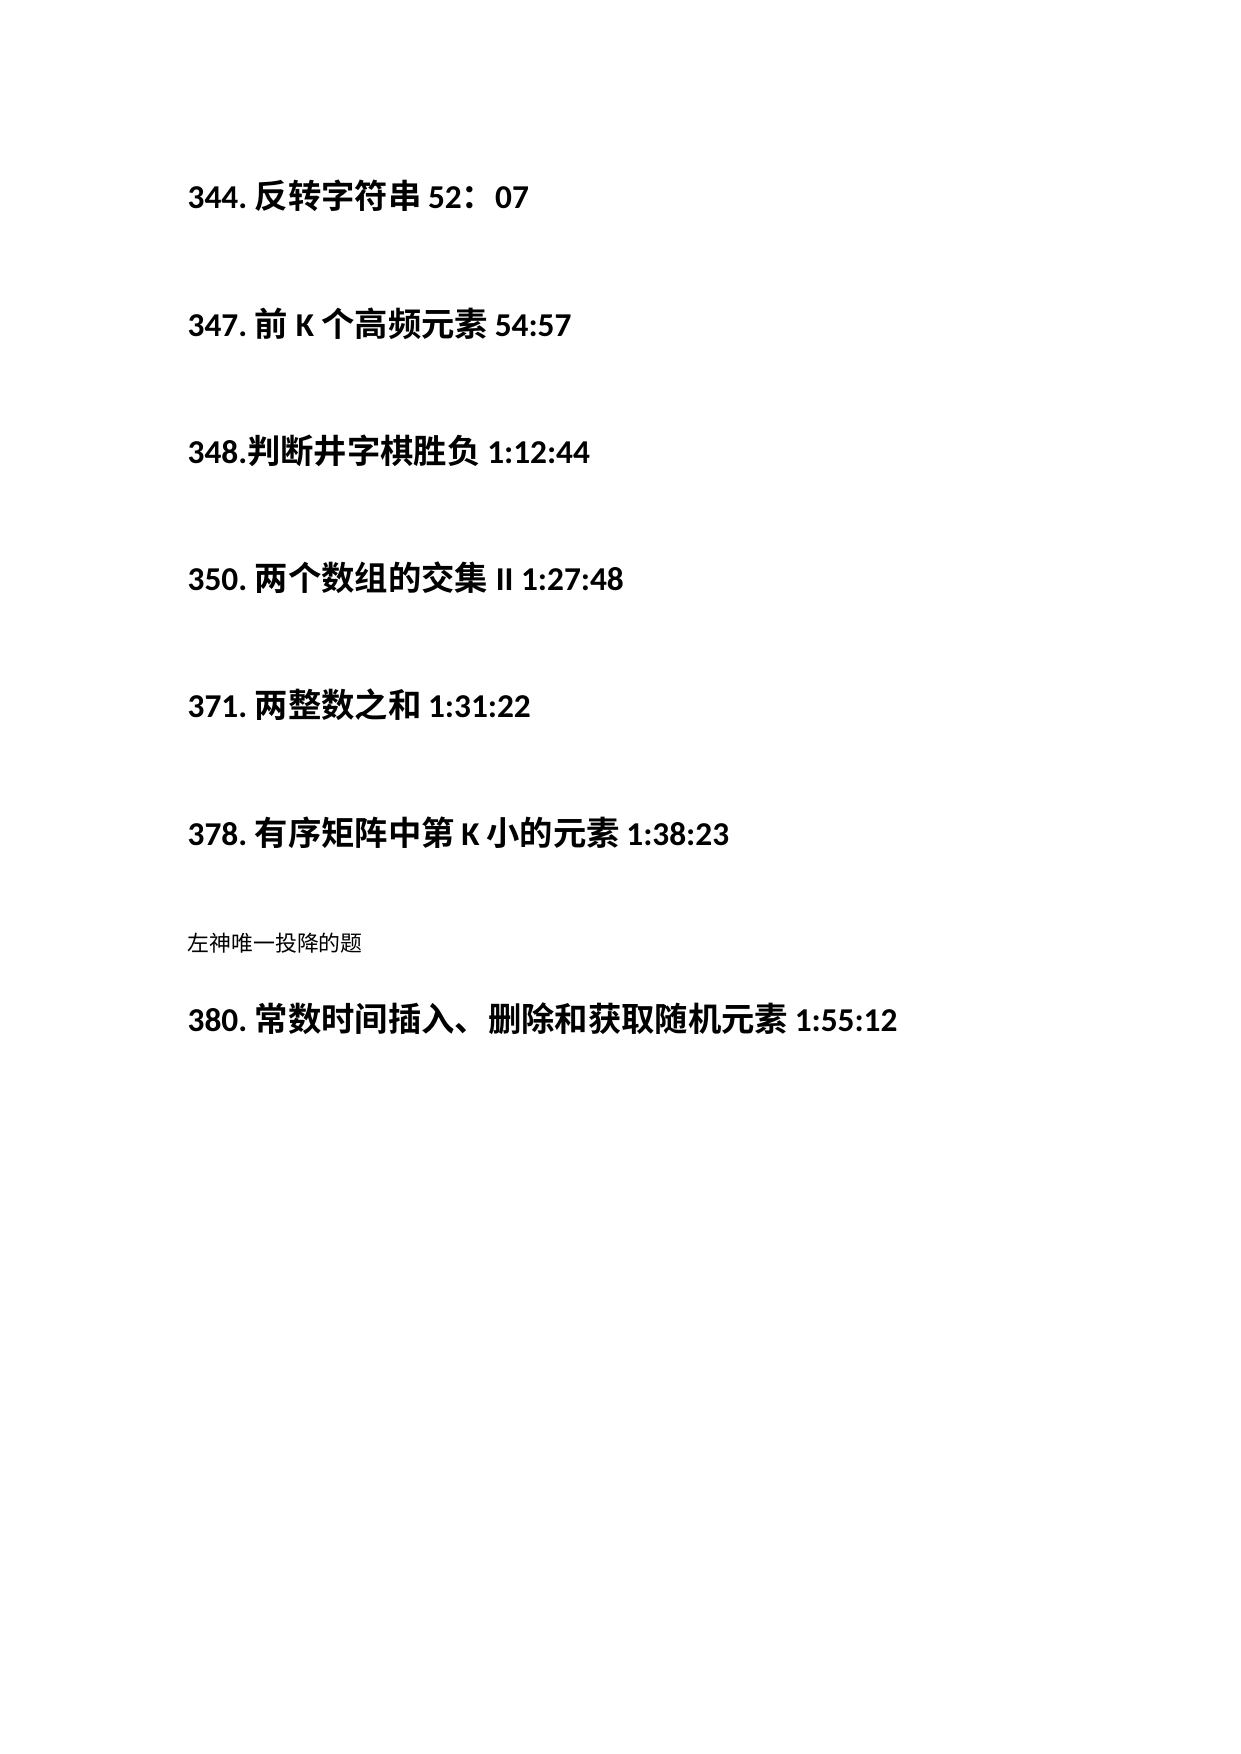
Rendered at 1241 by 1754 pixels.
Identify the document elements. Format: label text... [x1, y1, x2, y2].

subtitle 348.判断井字棋胜负1:12:44 [187, 416, 1053, 481]
subtitle 347. 前 K 个高频元素54:57 [187, 289, 1053, 354]
subtitle 378. 有序矩阵中第K小的元素1:38:23 [187, 798, 1053, 863]
subtitle 371. 两整数之和1:31:22 [187, 671, 1053, 736]
subtitle 344. 反转字符串52：07 [187, 162, 1053, 227]
subtitle 350. 两个数组的交集 II 1:27:48 [187, 543, 1053, 608]
subtitle 380. 常数时间插入、删除和获取随机元素1:55:12 [187, 985, 1053, 1050]
text 左神唯一投降的题 [187, 925, 1053, 958]
